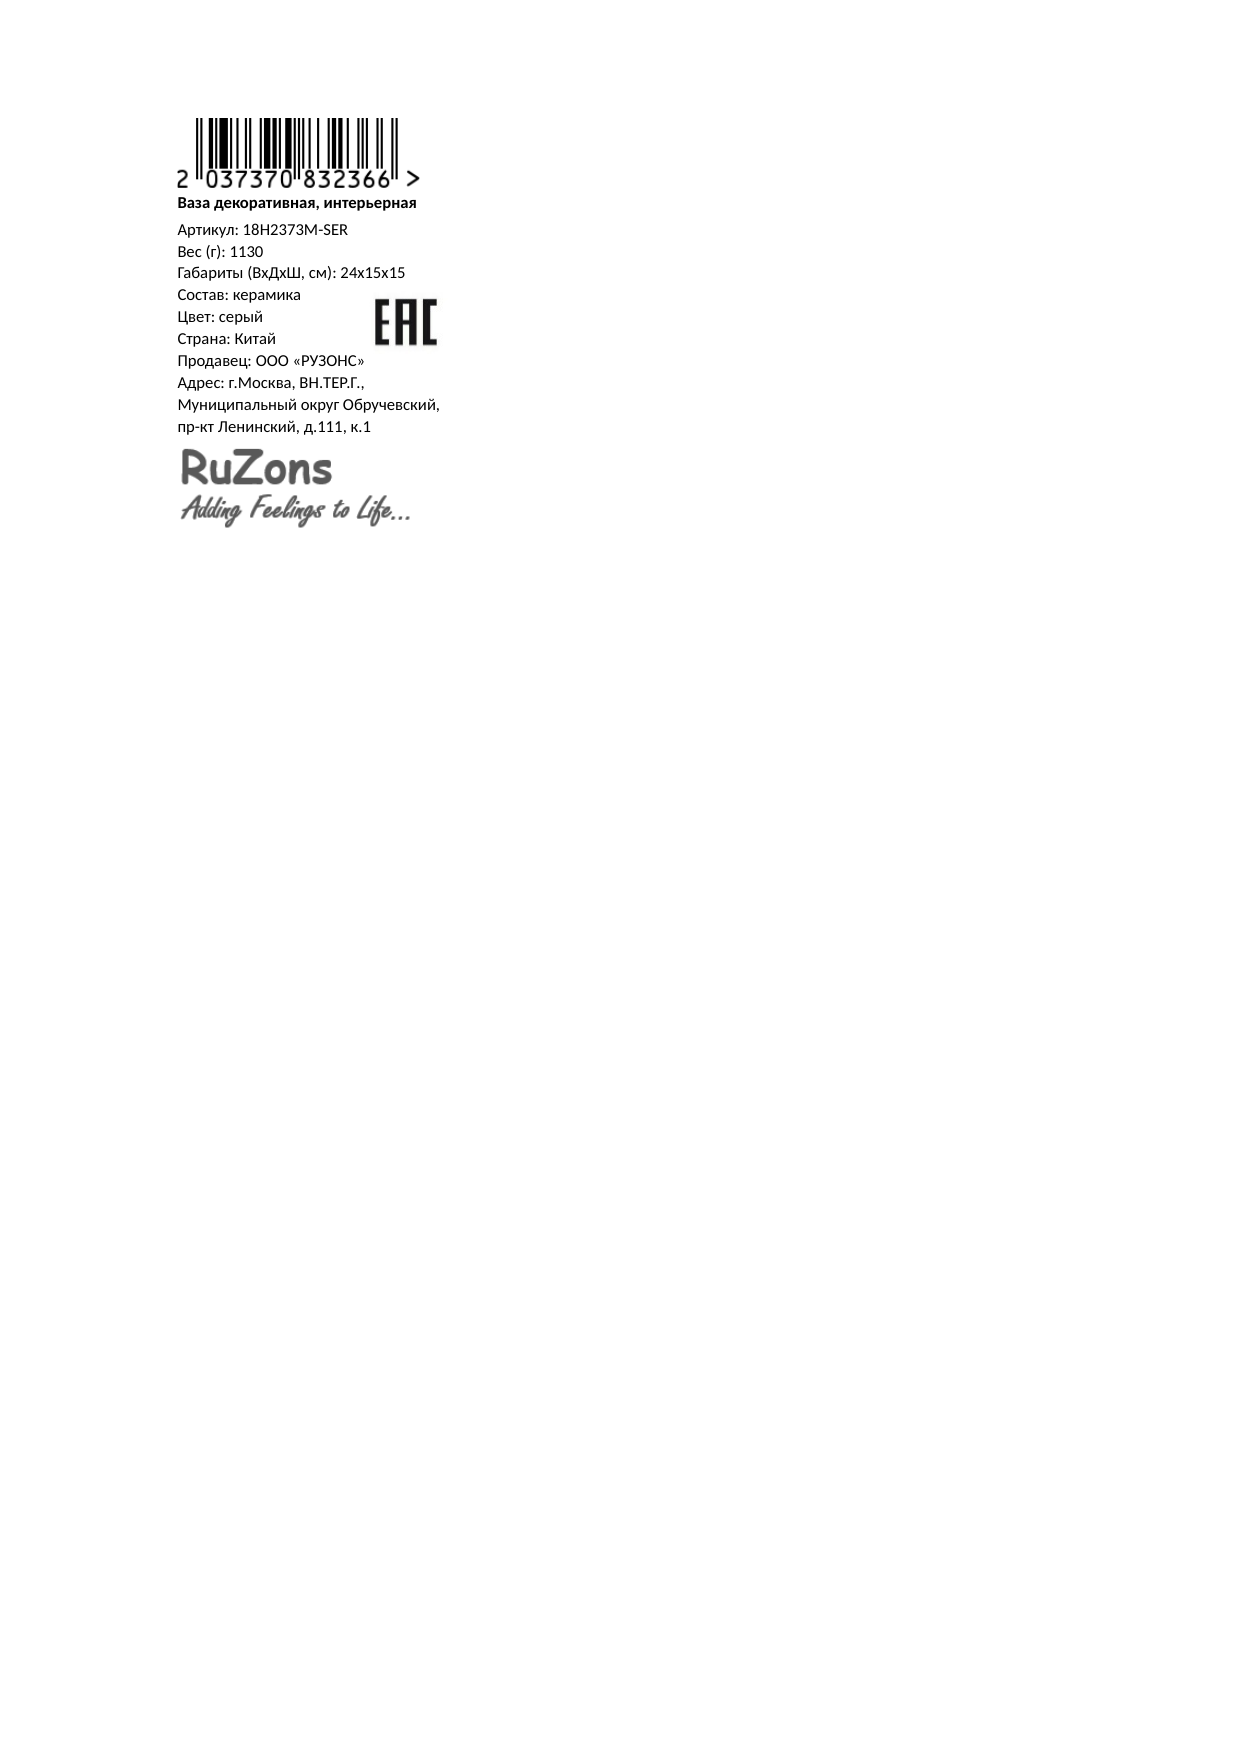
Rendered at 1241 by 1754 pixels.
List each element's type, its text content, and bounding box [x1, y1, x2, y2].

text Артикул: 18H2373M-SER [177, 219, 1152, 239]
text Состав: керамика [177, 284, 1152, 305]
picture [177, 439, 414, 532]
text Вес (г): 1130 [177, 241, 1152, 261]
text Продавец: ООО «РУЗОНС» [177, 350, 1152, 371]
text пр-кт Ленинский, д.111, к.1 [177, 416, 1152, 436]
text Адрес: г.Москва, ВН.ТЕР.Г., [177, 372, 1152, 392]
text Цвет: серый [177, 306, 1152, 327]
text Муниципальный округ Обручевский, [177, 394, 1152, 414]
text Габариты (ВхДхШ, см): 24х15х15 [177, 263, 1152, 283]
text Страна: Китай [177, 328, 1152, 349]
picture [177, 118, 420, 190]
